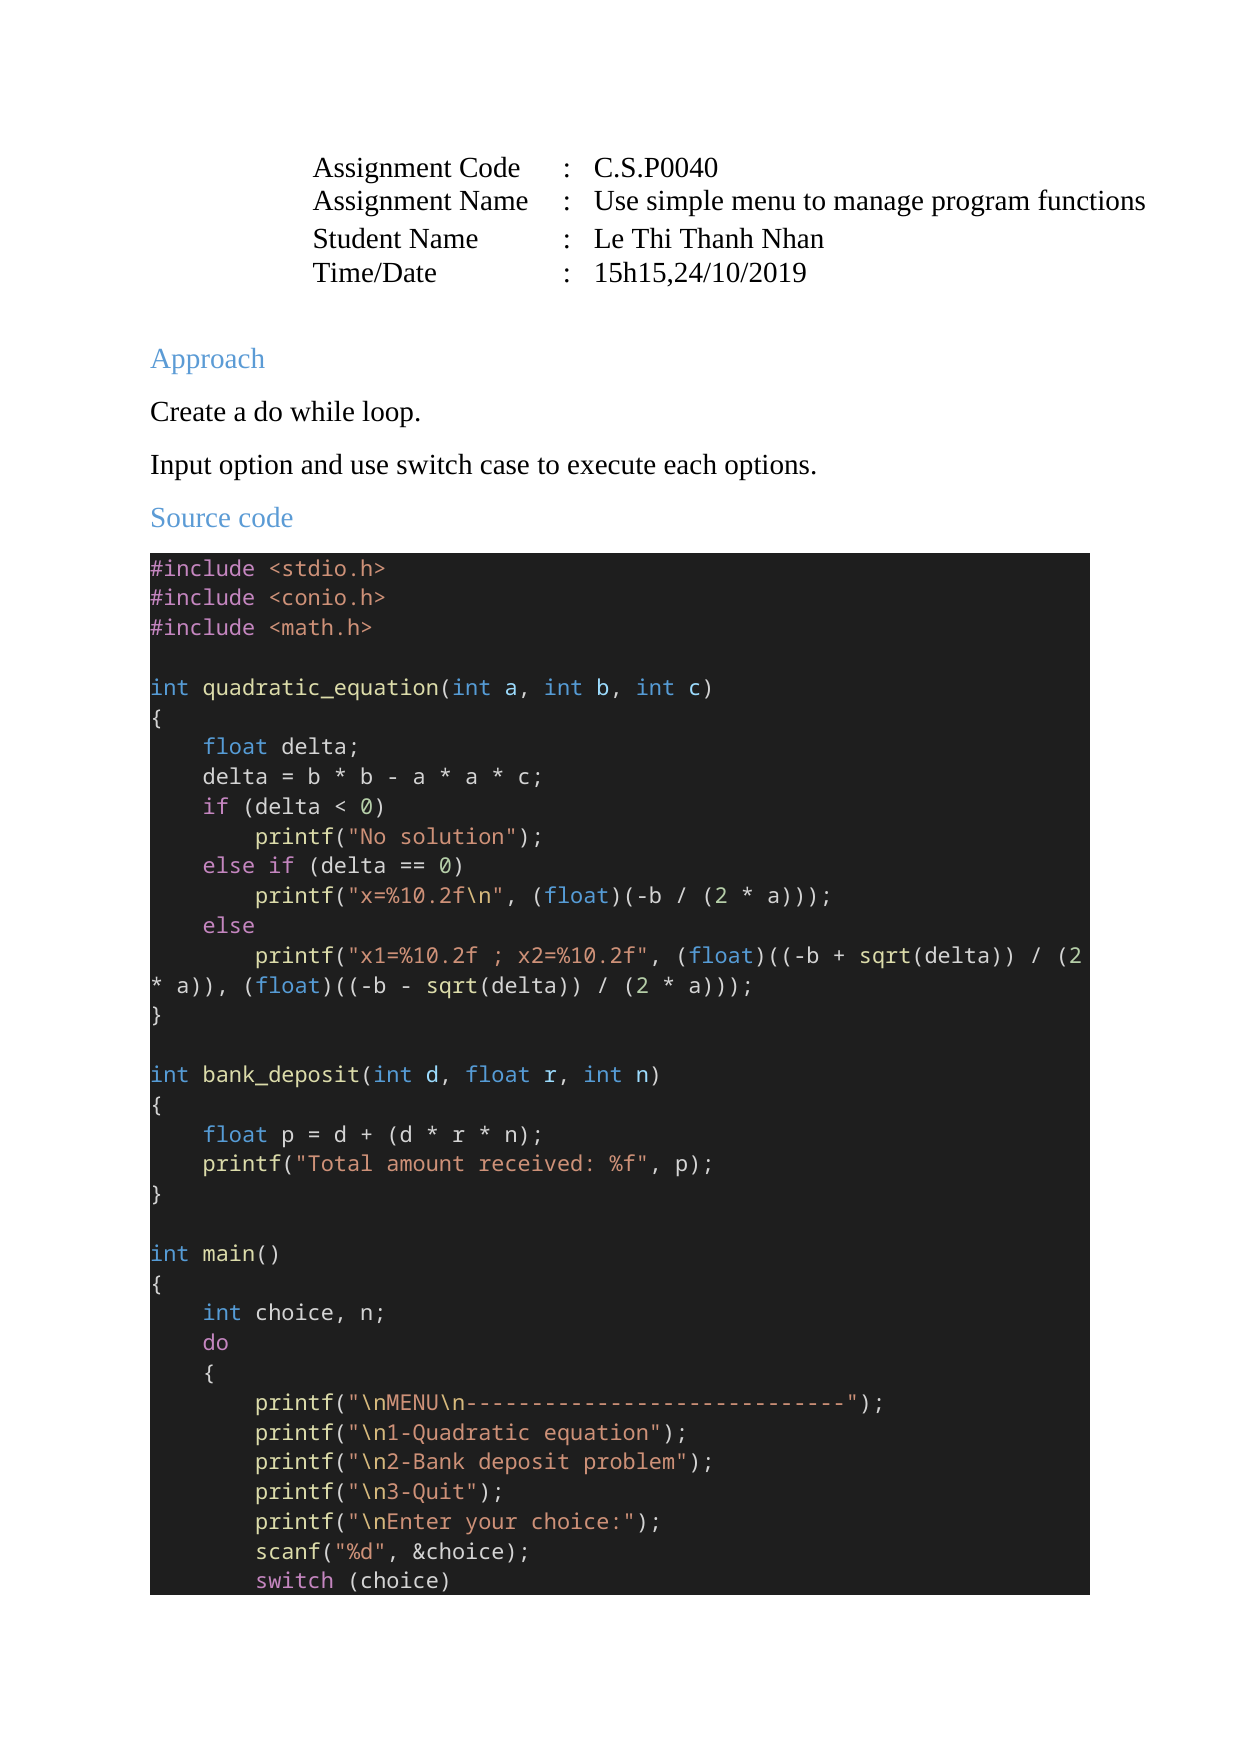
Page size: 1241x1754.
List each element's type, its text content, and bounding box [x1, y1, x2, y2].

table_header C.S.P0040 [582, 150, 1240, 183]
text printf("\nMENU\n-----------------------------"); [150, 1387, 1090, 1417]
text { [150, 1268, 1090, 1297]
text int choice, n; [150, 1297, 1090, 1327]
text printf("x=%10.2f\n", (float)(-b / (2 * a))); [150, 880, 1090, 910]
table_cell : [551, 184, 582, 221]
table_cell : [551, 255, 582, 288]
text { [150, 702, 1090, 731]
text scanf("%d", &choice); [150, 1536, 1090, 1566]
text } [150, 999, 1090, 1029]
text printf("\n3-Quit"); [150, 1476, 1090, 1506]
text int quadratic_equation(int a, int b, int c) [150, 672, 1090, 702]
table_header : [551, 150, 582, 183]
text Approach [150, 341, 1090, 375]
text float delta; [150, 731, 1090, 761]
text #include <conio.h> [150, 582, 1090, 612]
text Create a do while loop. [150, 394, 1090, 428]
text delta = b * b - a * a * c; [150, 761, 1090, 791]
text } [150, 1178, 1090, 1208]
text printf("x1=%10.2f ; x2=%10.2f", (float)((-b + sqrt(delta)) / (2 * a)), (float)((-b - sqrt(delta)) / (2 * a))); [150, 940, 1090, 999]
text printf("\nEnter your choice:"); [150, 1506, 1090, 1536]
text else if (delta == 0) [150, 851, 1090, 880]
text printf("\n1-Quadratic equation"); [150, 1417, 1090, 1446]
text if (delta < 0) [150, 791, 1090, 821]
table_cell Assignment Name [301, 184, 551, 221]
text printf("No solution"); [150, 821, 1090, 851]
text int main() [150, 1238, 1090, 1268]
text printf("\n2-Bank deposit problem"); [150, 1446, 1090, 1476]
text #include <math.h> [150, 612, 1090, 642]
text { [150, 1357, 1090, 1387]
text switch (choice) [150, 1566, 1090, 1595]
text printf("Total amount received: %f", p); [150, 1148, 1090, 1178]
table_cell Time/Date [301, 255, 551, 288]
table_cell 15h15,24/10/2019 [582, 255, 1240, 288]
text { [150, 1089, 1090, 1119]
text Input option and use switch case to execute each options. [150, 447, 1090, 481]
table_cell : [551, 221, 582, 255]
text do [150, 1327, 1090, 1357]
text #include <stdio.h> [150, 553, 1090, 582]
text int bank_deposit(int d, float r, int n) [150, 1059, 1090, 1089]
table_header Assignment Code [301, 150, 551, 183]
table_cell Use simple menu to manage program functions [582, 184, 1240, 221]
table_cell Le Thi Thanh Nhan [582, 221, 1240, 255]
text else [150, 910, 1090, 940]
text float p = d + (d * r * n); [150, 1119, 1090, 1148]
table_cell Student Name [301, 221, 551, 255]
text Source code [150, 500, 1090, 533]
